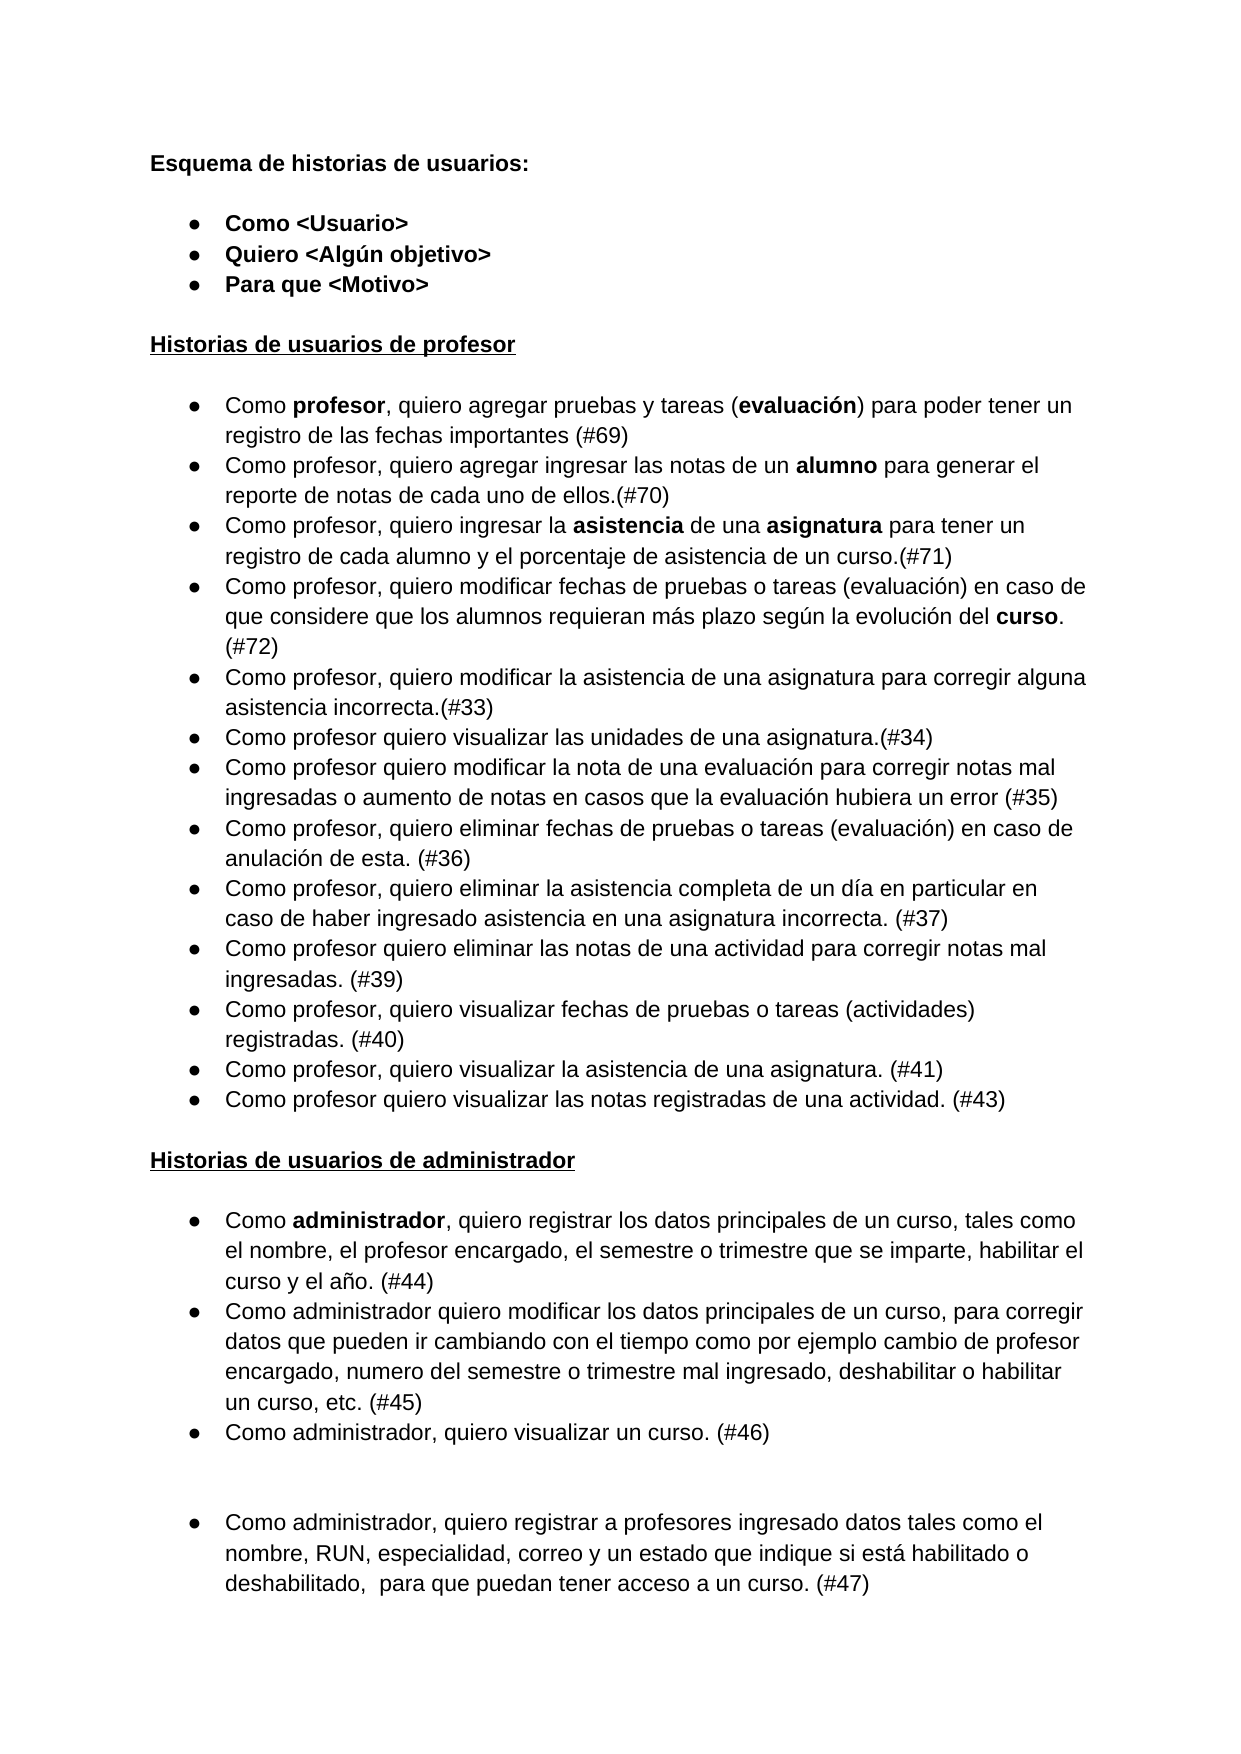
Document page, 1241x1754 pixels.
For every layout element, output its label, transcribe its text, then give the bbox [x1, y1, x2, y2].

list Como profesor, quiero modificar la asistencia de una asignatura para corregir alguna asistencia incorrecta.(#33) [187, 663, 1090, 720]
list Como profesor quiero eliminar las notas de una actividad para corregir notas mal ingresadas. (#39) [187, 935, 1090, 992]
text Esquema de historias de usuarios: [150, 150, 1090, 176]
list Como profesor, quiero agregar pruebas y tareas (evaluación) para poder tener un registro de las fechas importantes (#69) [187, 392, 1090, 448]
list Como profesor, quiero ingresar la asistencia de una asignatura para tener un registro de cada alumno y el porcentaje de asistencia de un curso.(#71) [187, 512, 1090, 569]
list Para que <Motivo> [187, 271, 1090, 297]
text Historias de usuarios de administrador [150, 1147, 1090, 1173]
list Como administrador, quiero visualizar un curso. (#46) [187, 1419, 1090, 1445]
list Como profesor quiero visualizar las unidades de una asignatura.(#34) [187, 724, 1090, 750]
list Como profesor quiero visualizar las notas registradas de una actividad. (#43) [187, 1086, 1090, 1113]
list Como profesor, quiero visualizar fechas de pruebas o tareas (actividades) registradas. (#40) [187, 996, 1090, 1052]
list Quiero <Algún objetivo> [187, 241, 1090, 267]
text Historias de usuarios de profesor [150, 331, 1090, 358]
list Como profesor, quiero eliminar la asistencia completa de un día en particular en caso de haber ingresado asistencia en una asignatura incorrecta. (#37) [187, 875, 1090, 932]
list Como profesor, quiero modificar fechas de pruebas o tareas (evaluación) en caso de que considere que los alumnos requieran más plazo según la evolución del curso.(#72) [187, 573, 1090, 660]
list Como administrador quiero modificar los datos principales de un curso, para corregir datos que pueden ir cambiando con el tiempo como por ejemplo cambio de profesor encargado, numero del semestre o trimestre mal ingresado, deshabilitar o habilitar un curso, etc. (#45) [187, 1298, 1090, 1415]
list Como profesor, quiero visualizar la asistencia de una asignatura. (#41) [187, 1056, 1090, 1083]
list Como administrador, quiero registrar a profesores ingresado datos tales como el nombre, RUN, especialidad, correo y un estado que indique si está habilitado o deshabilitado, para que puedan tener acceso a un curso. (#47) [187, 1509, 1090, 1596]
list Como profesor, quiero eliminar fechas de pruebas o tareas (evaluación) en caso de anulación de esta. (#36) [187, 814, 1090, 871]
list Como <Usuario> [187, 210, 1090, 237]
list Como administrador, quiero registrar los datos principales de un curso, tales como el nombre, el profesor encargado, el semestre o trimestre que se imparte, habilitar el curso y el año. (#44) [187, 1207, 1090, 1294]
list Como profesor, quiero agregar ingresar las notas de un alumno para generar el reporte de notas de cada uno de ellos.(#70) [187, 452, 1090, 509]
list Como profesor quiero modificar la nota de una evaluación para corregir notas mal ingresadas o aumento de notas en casos que la evaluación hubiera un error (#35) [187, 754, 1090, 811]
